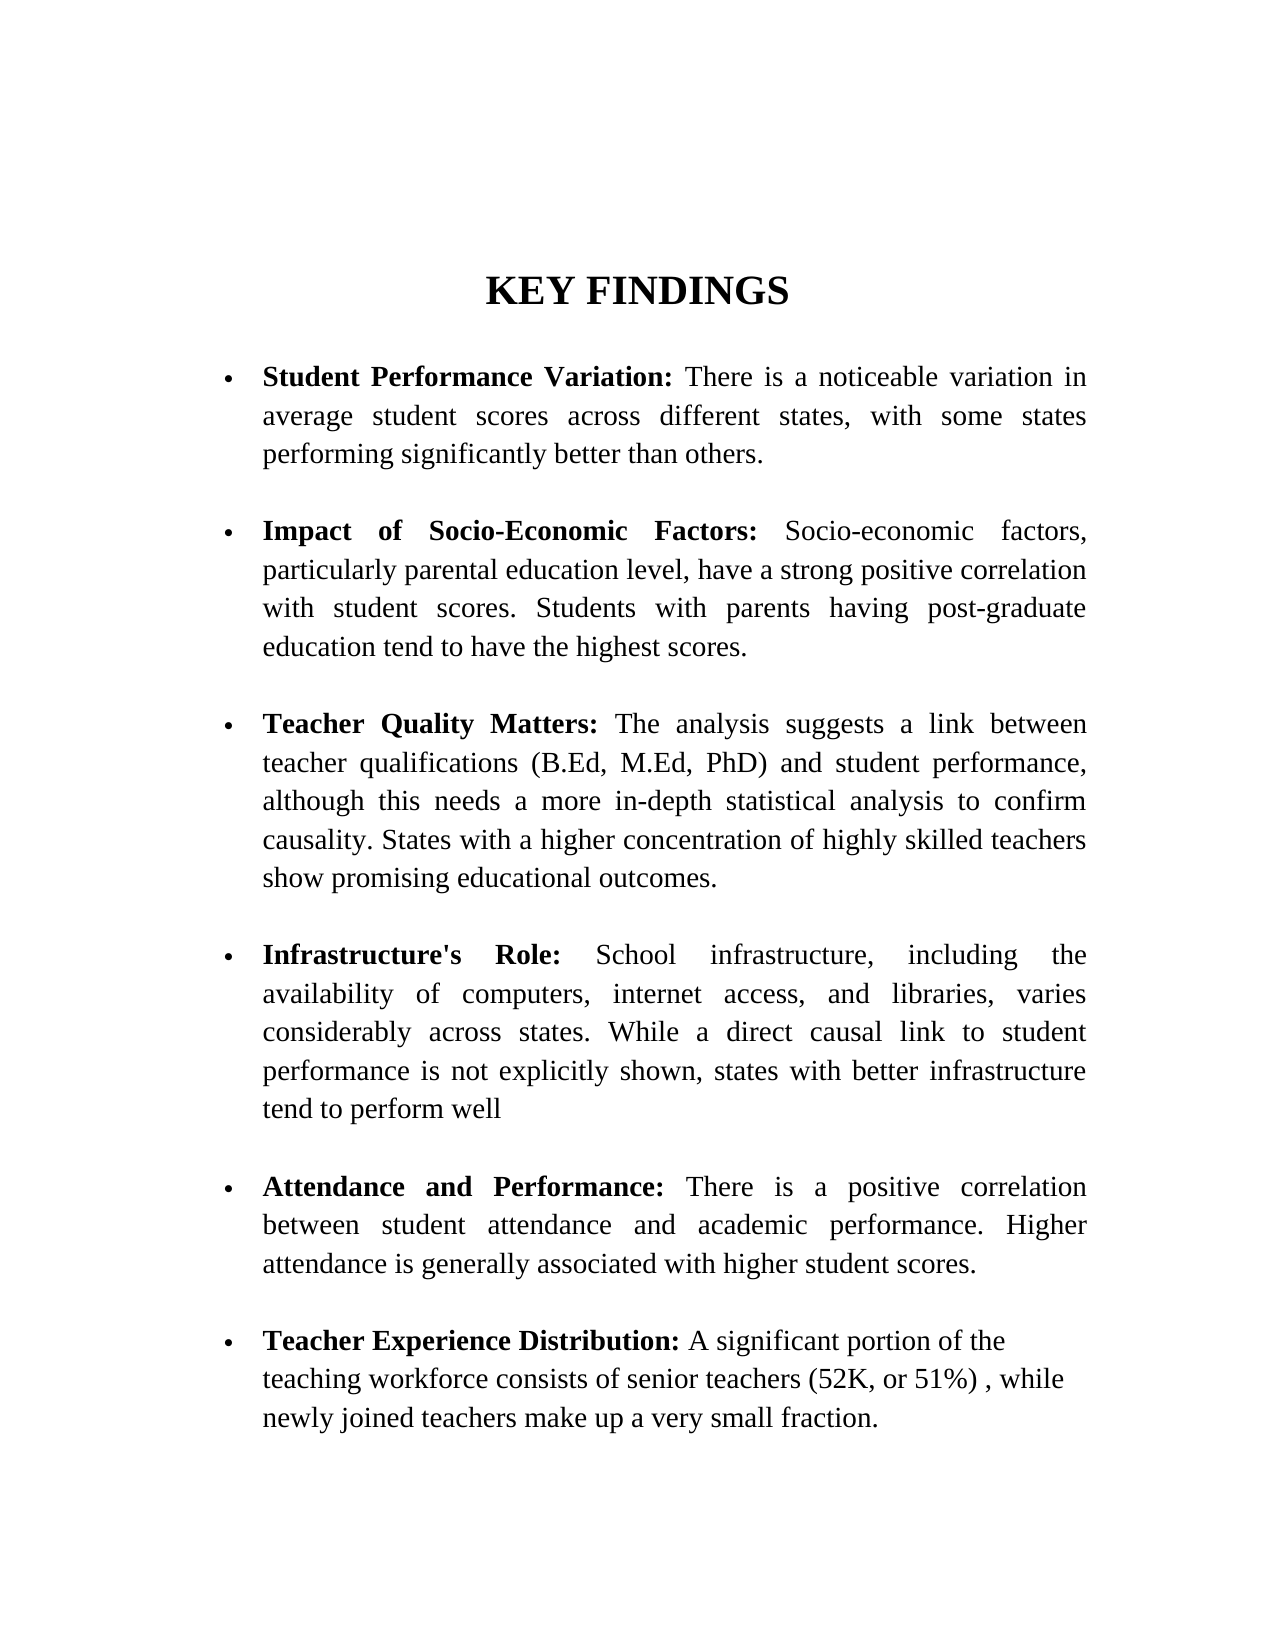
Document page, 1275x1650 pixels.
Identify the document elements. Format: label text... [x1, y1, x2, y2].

list Infrastructure's Role: School infrastructure, including the availability of computers, internet access, and libraries, varies considerably across states. While a direct causal link to student performance is not explicitly shown, states with better infrastructure tend to perform well [225, 937, 1087, 1125]
list Teacher Quality Matters: The analysis suggests a link between teacher qualifications (B.Ed, M.Ed, PhD) and student performance, although this needs a more in-depth statistical analysis to confirm causality. States with a higher concentration of highly skilled teachers show promising educational outcomes. [225, 706, 1087, 894]
list Attendance and Performance: There is a positive correlation between student attendance and academic performance. Higher attendance is generally associated with higher student scores. [225, 1169, 1087, 1279]
list KEY FINDINGS [187, 266, 1087, 313]
list Student Performance Variation: There is a noticeable variation in average student scores across different states, with some states performing significantly better than others. [225, 359, 1087, 470]
list Impact of Socio-Economic Factors: Socio-economic factors, particularly parental education level, have a strong positive correlation with student scores. Students with parents having post-graduate education tend to have the highest scores. [225, 513, 1087, 663]
list Teacher Experience Distribution: A significant portion of the teaching workforce consists of senior teachers (52K, or 51%) , while newly joined teachers make up a very small fraction. [225, 1323, 1087, 1464]
